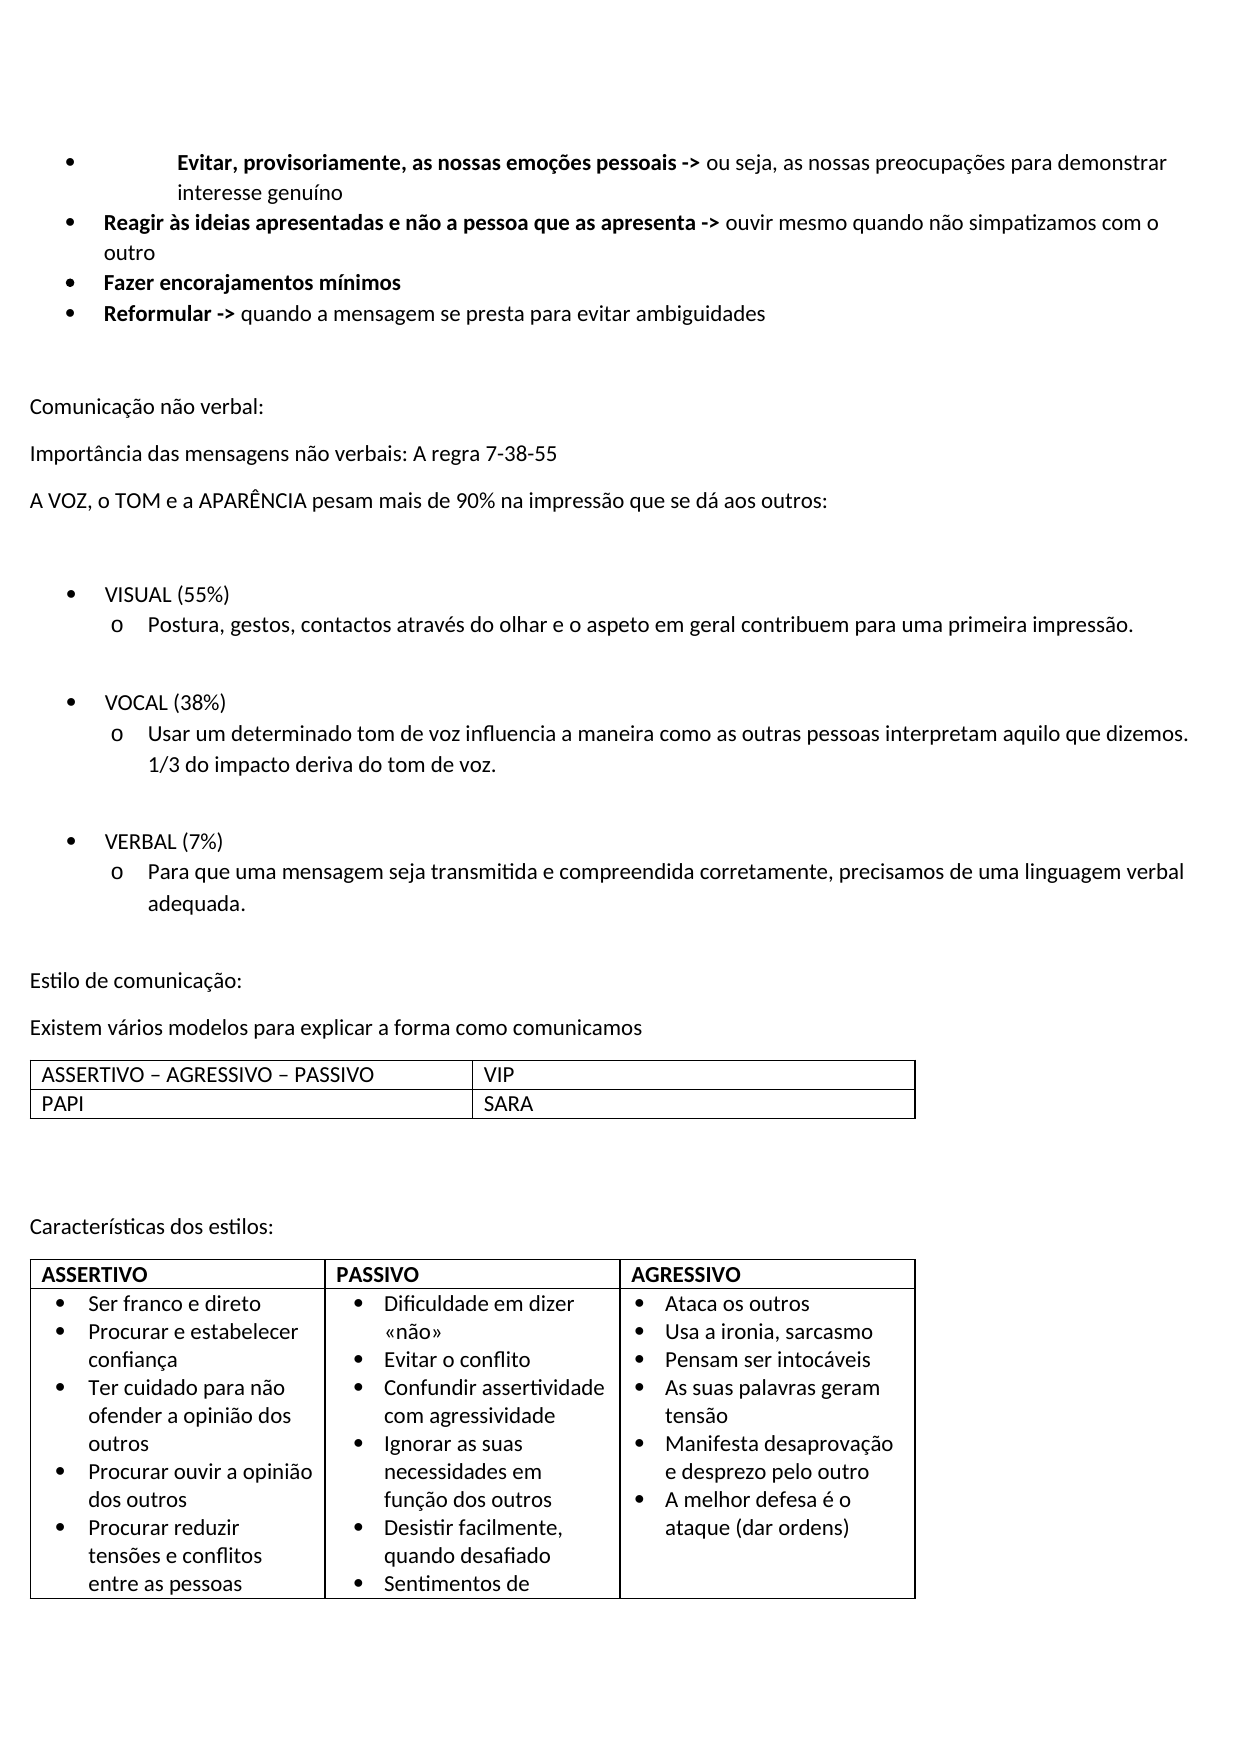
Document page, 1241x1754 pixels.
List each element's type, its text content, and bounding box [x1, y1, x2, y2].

table_header PASSIVO [326, 1260, 619, 1288]
list VISUAL (55%) [67, 580, 1196, 608]
text Comunicação não verbal: [29, 392, 1196, 420]
list VERBAL (7%) [67, 827, 1196, 855]
table_cell PAPI [31, 1090, 472, 1118]
list Postura, gestos, contactos através do olhar e o aspeto em geral contribuem para uma primeira impressão. [110, 610, 1196, 639]
table_header ASSERTIVO – AGRESSIVO – PASSIVO [31, 1061, 472, 1088]
text Existem vários modelos para explicar a forma como comunicamos [29, 1013, 1196, 1041]
text Características dos estilos: [29, 1212, 1196, 1240]
list Fazer encorajamentos mínimos [66, 268, 1196, 296]
list Usar um determinado tom de voz influencia a maneira como as outras pessoas interpretam aquilo que dizemos. 1/3 do impacto deriva do tom de voz. [110, 719, 1196, 778]
table_header ASSERTIVO [31, 1260, 324, 1288]
list VOCAL (38%) [67, 688, 1196, 716]
table_header VIP [473, 1061, 914, 1088]
table_cell SARA [473, 1090, 914, 1118]
list Reagir às ideias apresentadas e não a pessoa que as apresenta -> ouvir mesmo quando não simpatizamos com o outro [66, 208, 1196, 266]
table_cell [326, 1289, 619, 1598]
table_header AGRESSIVO [621, 1260, 914, 1288]
list Evitar, provisoriamente, as nossas emoções pessoais -> ou seja, as nossas preocupações para demonstrar interesse genuíno [66, 148, 1196, 206]
text Importância das mensagens não verbais: A regra 7-38-55 [29, 439, 1196, 467]
list Reformular -> quando a mensagem se presta para evitar ambiguidades [66, 299, 1196, 327]
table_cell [621, 1289, 914, 1598]
text A VOZ, o TOM e a APARÊNCIA pesam mais de 90% na impressão que se dá aos outros: [29, 486, 1196, 514]
list Para que uma mensagem seja transmitida e compreendida corretamente, precisamos de uma linguagem verbal adequada. [110, 857, 1196, 917]
text Estilo de comunicação: [29, 966, 1196, 994]
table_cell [31, 1289, 324, 1598]
